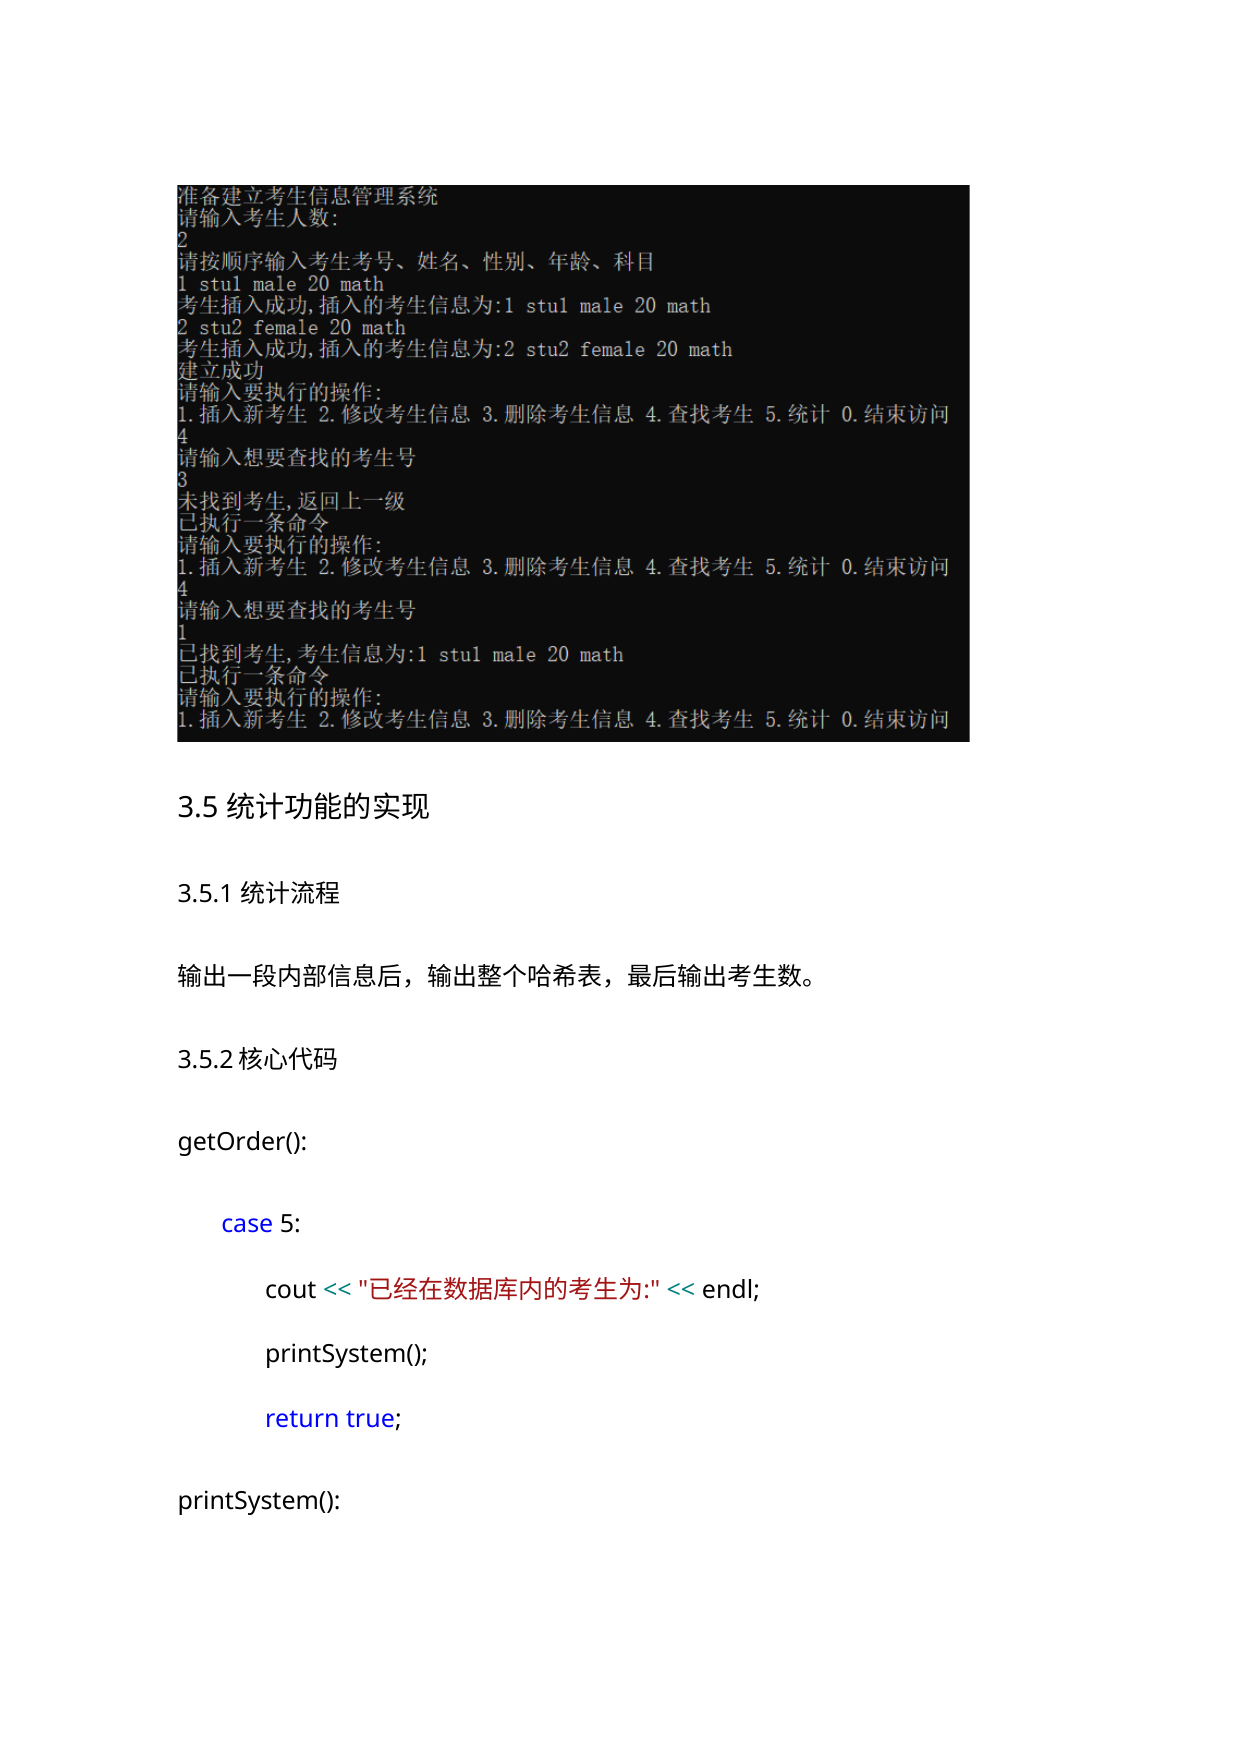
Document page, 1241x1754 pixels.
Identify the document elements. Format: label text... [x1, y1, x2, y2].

picture [177, 185, 970, 742]
text case 5: [177, 1190, 1092, 1255]
text 3.5.1 统计流程 [177, 859, 1092, 924]
text printSystem(); [177, 1320, 1092, 1385]
text 3.5.2核心代码 [177, 1025, 1092, 1090]
text cout << "已经在数据库内的考生为:" << endl; [177, 1255, 1092, 1320]
text 输出一段内部信息后，输出整个哈希表，最后输出考生数。 [177, 942, 1092, 1007]
text 3.5 统计功能的实现 [177, 773, 1092, 838]
text getOrder(): [177, 1108, 1092, 1173]
text return true; [177, 1385, 1092, 1450]
text printSystem(): [177, 1467, 1092, 1532]
